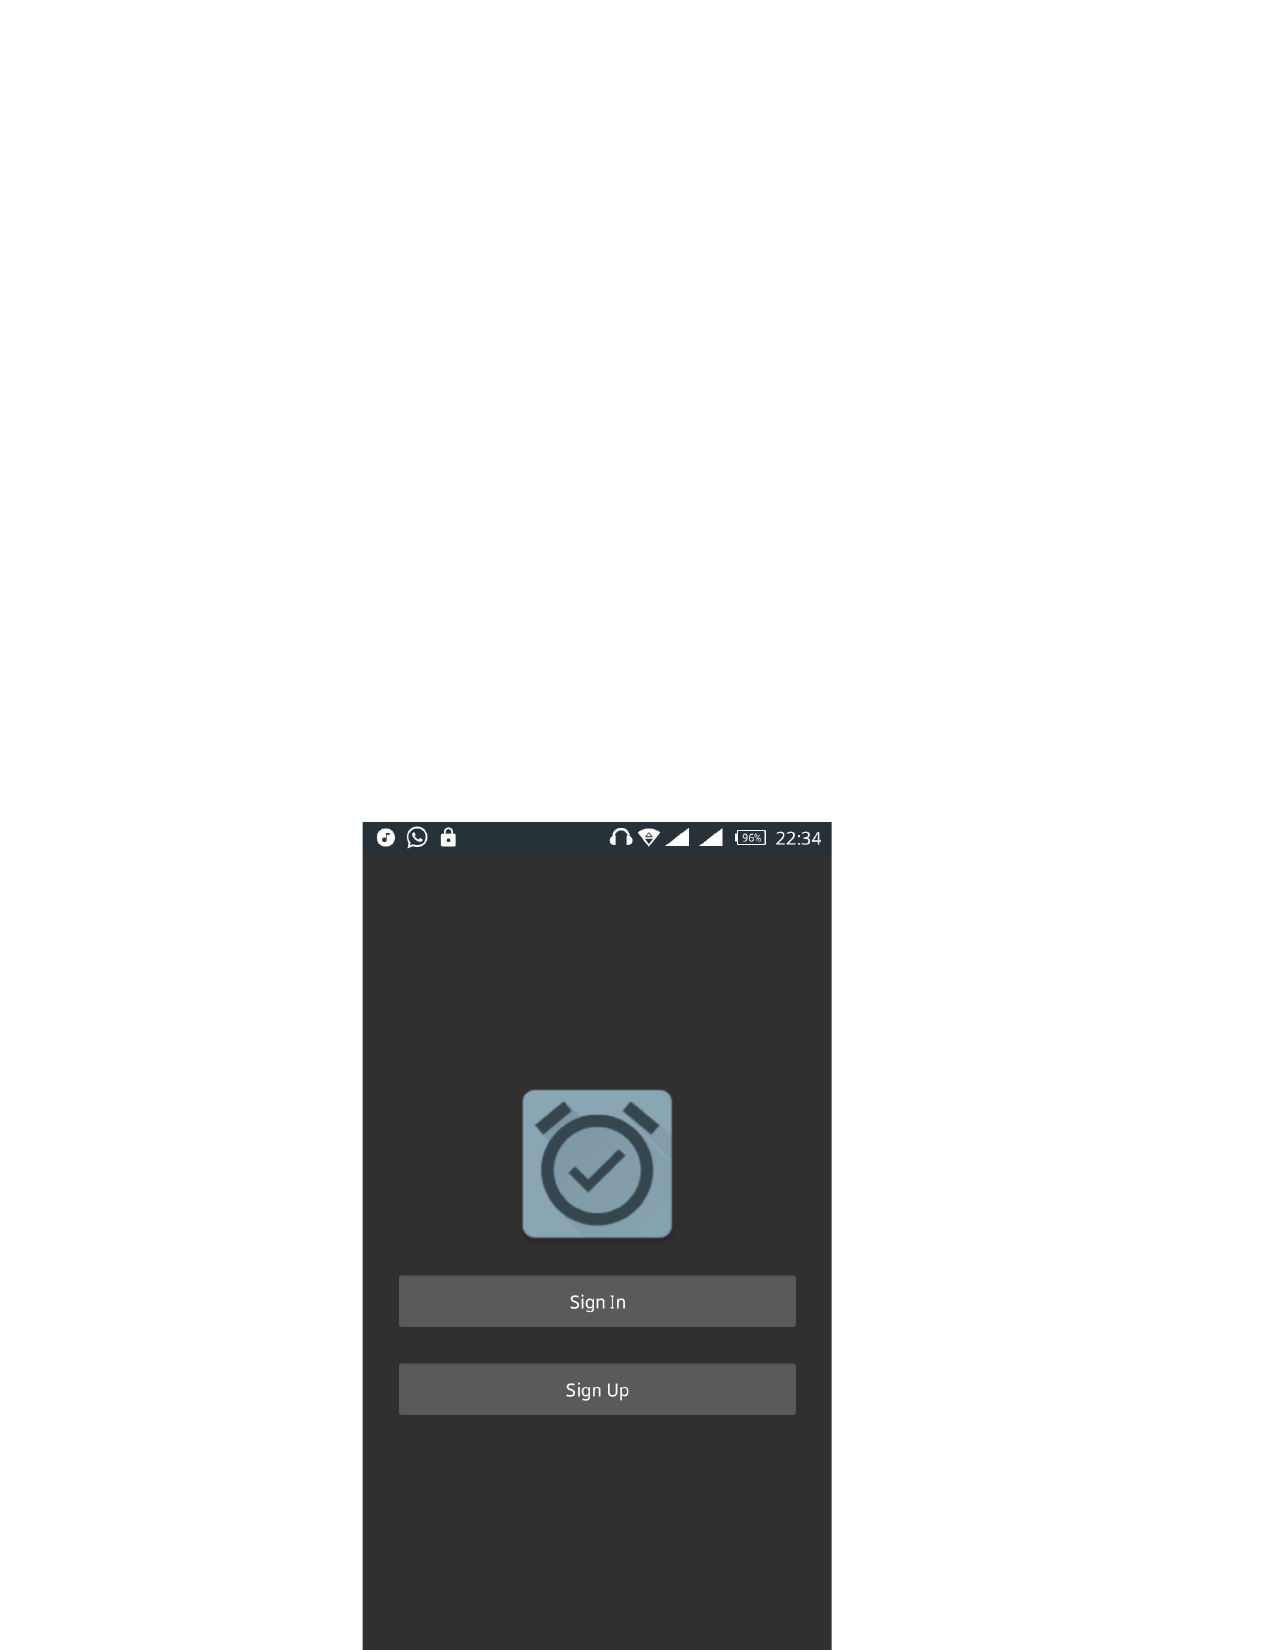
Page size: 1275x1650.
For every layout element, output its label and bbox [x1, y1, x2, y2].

picture [362, 822, 832, 1650]
